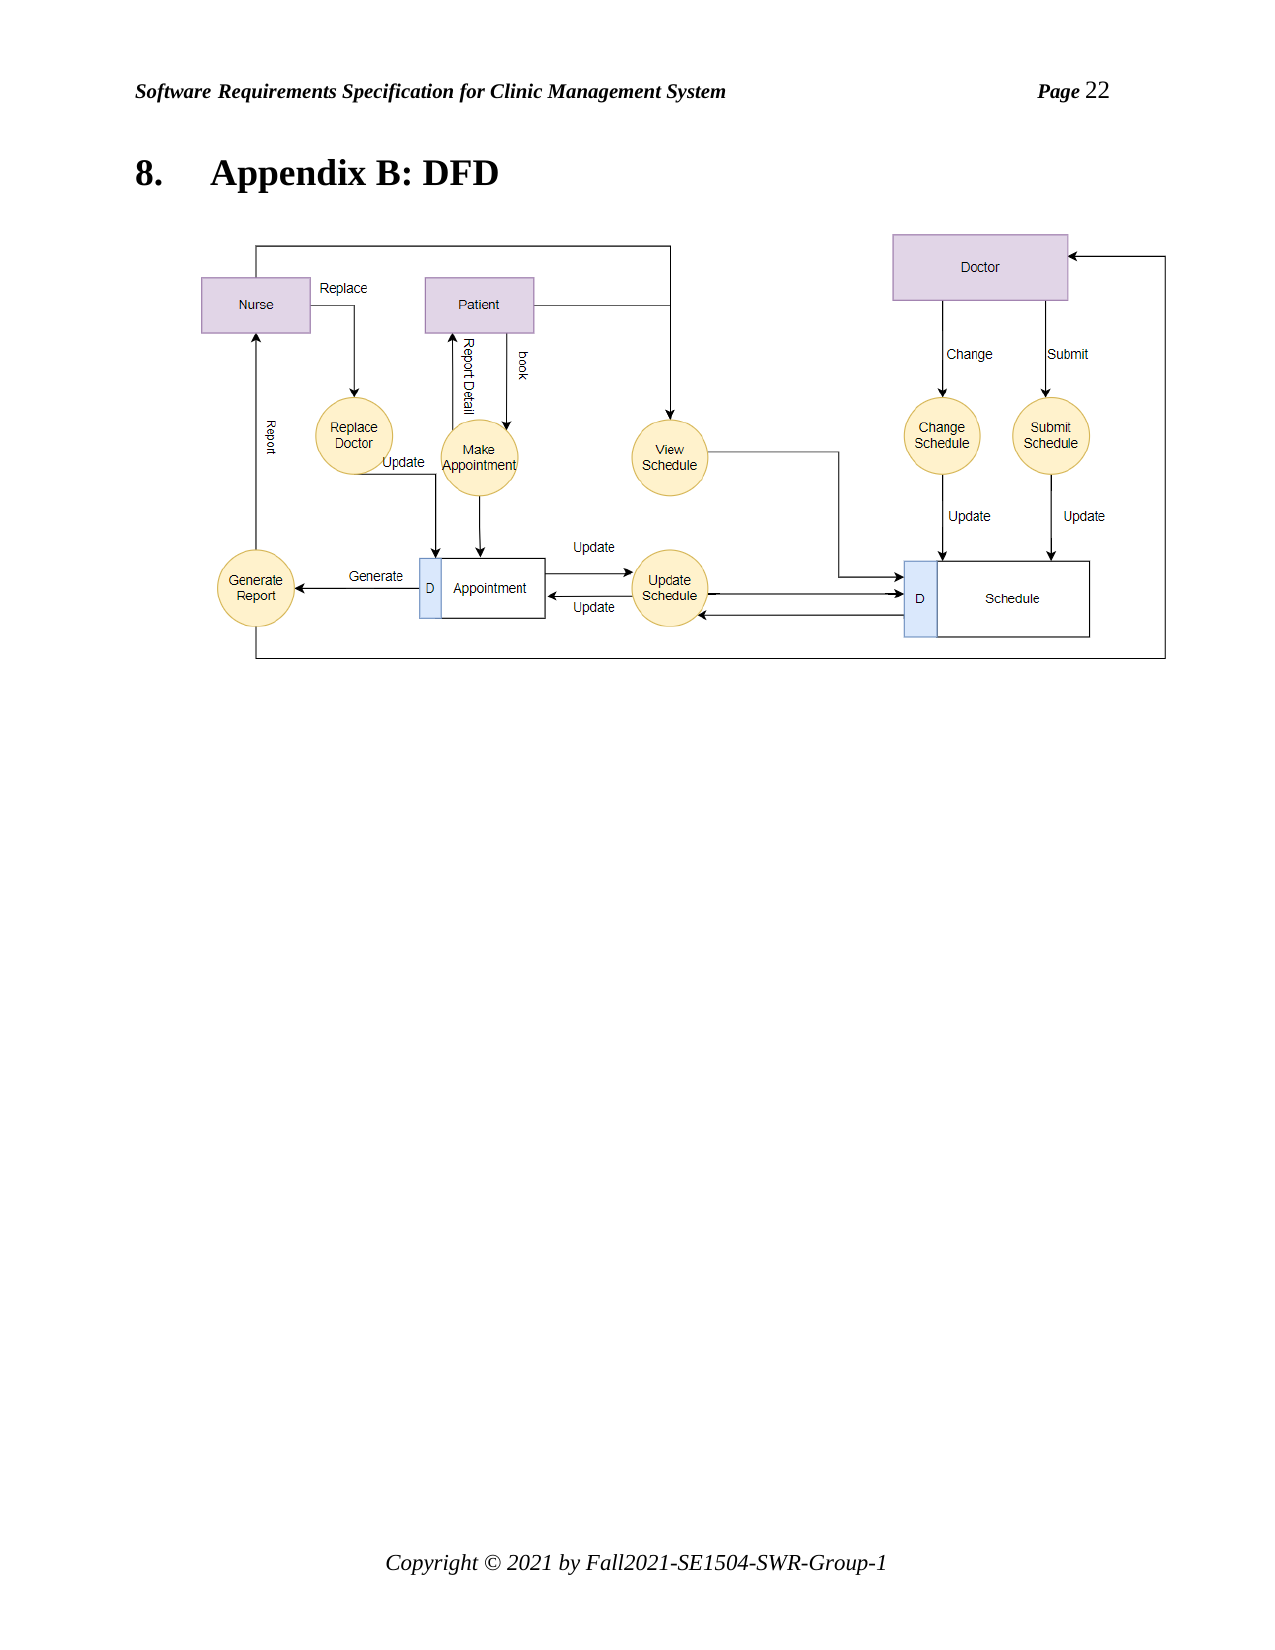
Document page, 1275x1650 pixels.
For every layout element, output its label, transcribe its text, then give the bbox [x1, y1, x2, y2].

picture [184, 218, 1190, 685]
subtitle Appendix B: DFD [135, 150, 1140, 193]
